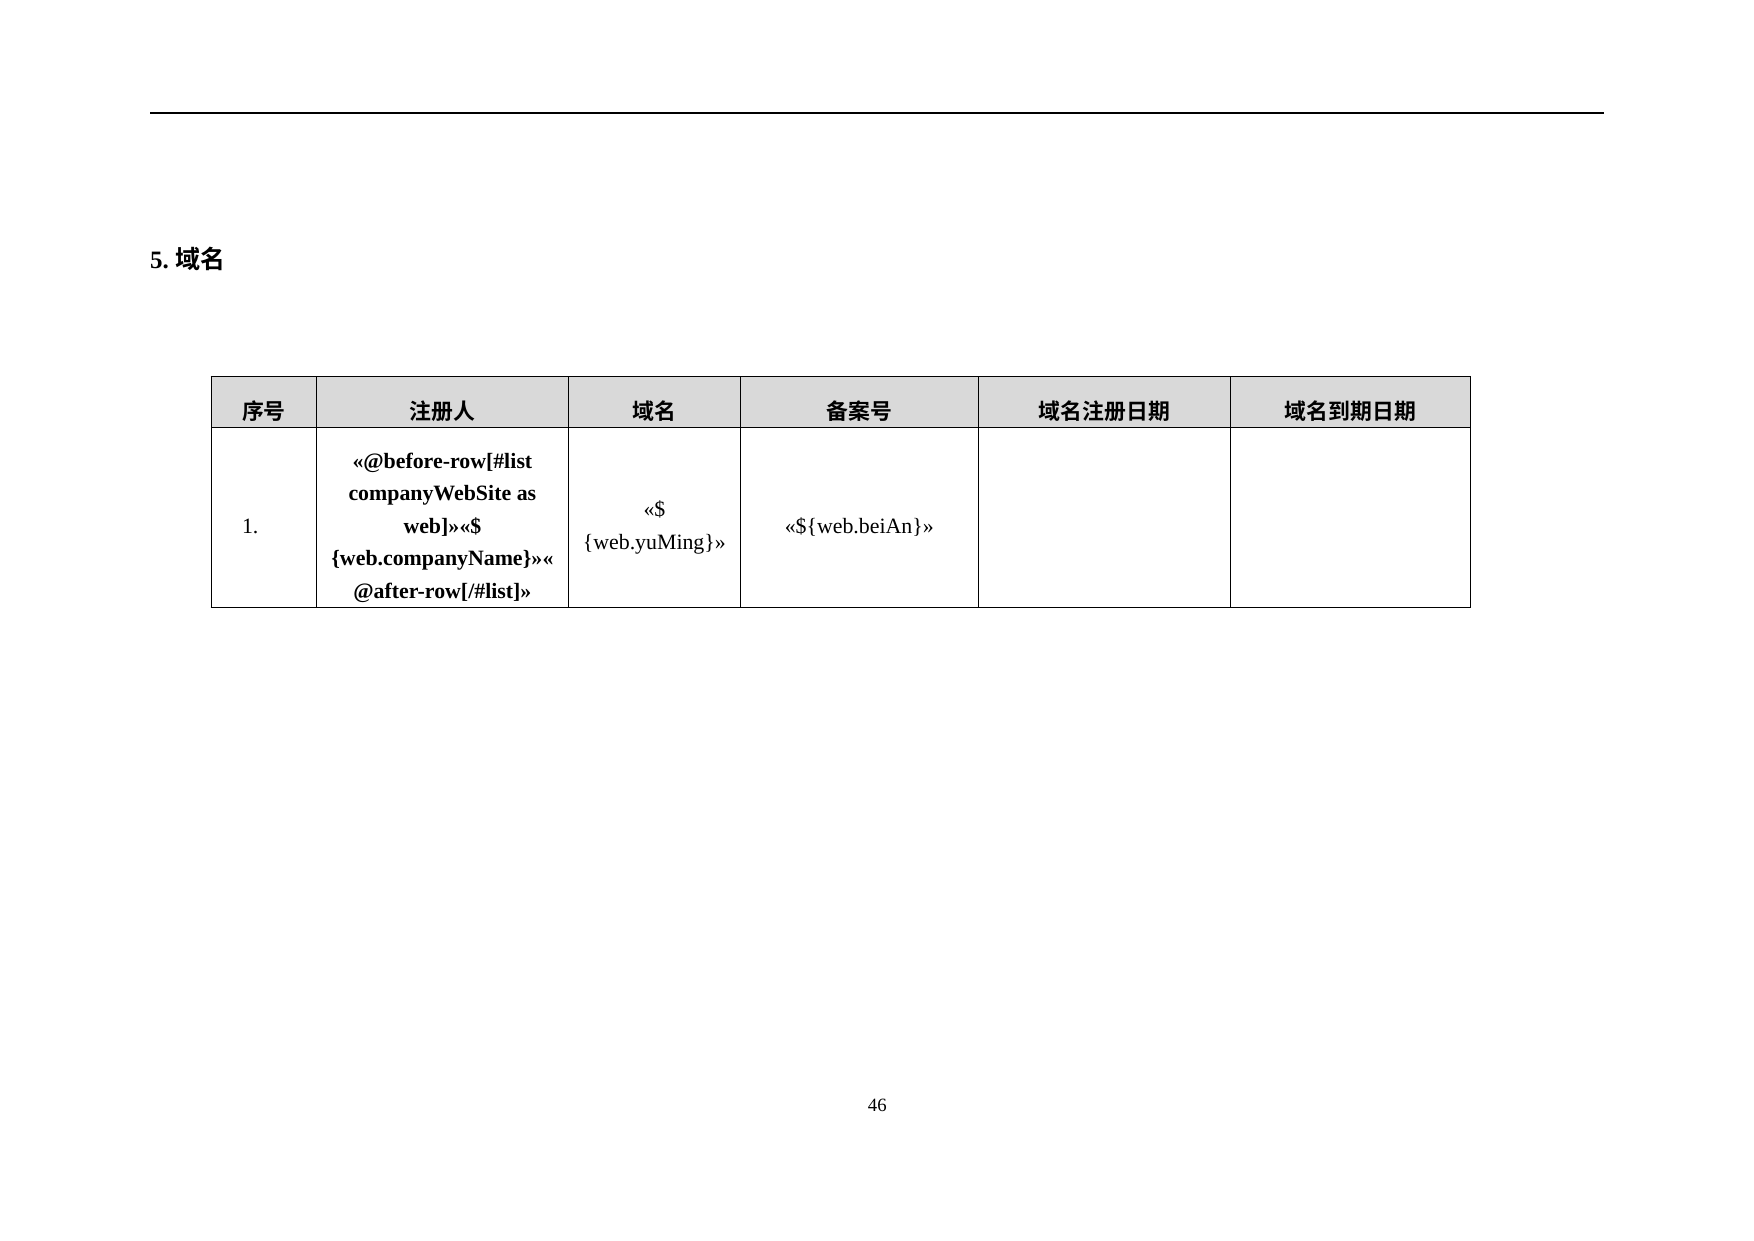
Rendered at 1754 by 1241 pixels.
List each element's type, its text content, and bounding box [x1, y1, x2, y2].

table_header 备案号 [741, 377, 978, 427]
table_cell «${web.beiAn}» [741, 428, 978, 607]
table_cell «${web.yuMing}» [569, 428, 740, 607]
table_cell «@before-row[#list companyWebSite as web]»«${web.companyName}»«@after-row[/#list]» [317, 428, 568, 607]
subtitle 5. 域名 [150, 225, 1604, 290]
table_header 域名 [569, 377, 740, 427]
table_cell [1231, 428, 1470, 607]
table_cell [212, 428, 316, 607]
table_cell [979, 428, 1230, 607]
table_header 注册人 [317, 377, 568, 427]
table_header 域名到期日期 [1231, 377, 1470, 427]
table_header 序号 [212, 377, 316, 427]
table_header 域名注册日期 [979, 377, 1230, 427]
